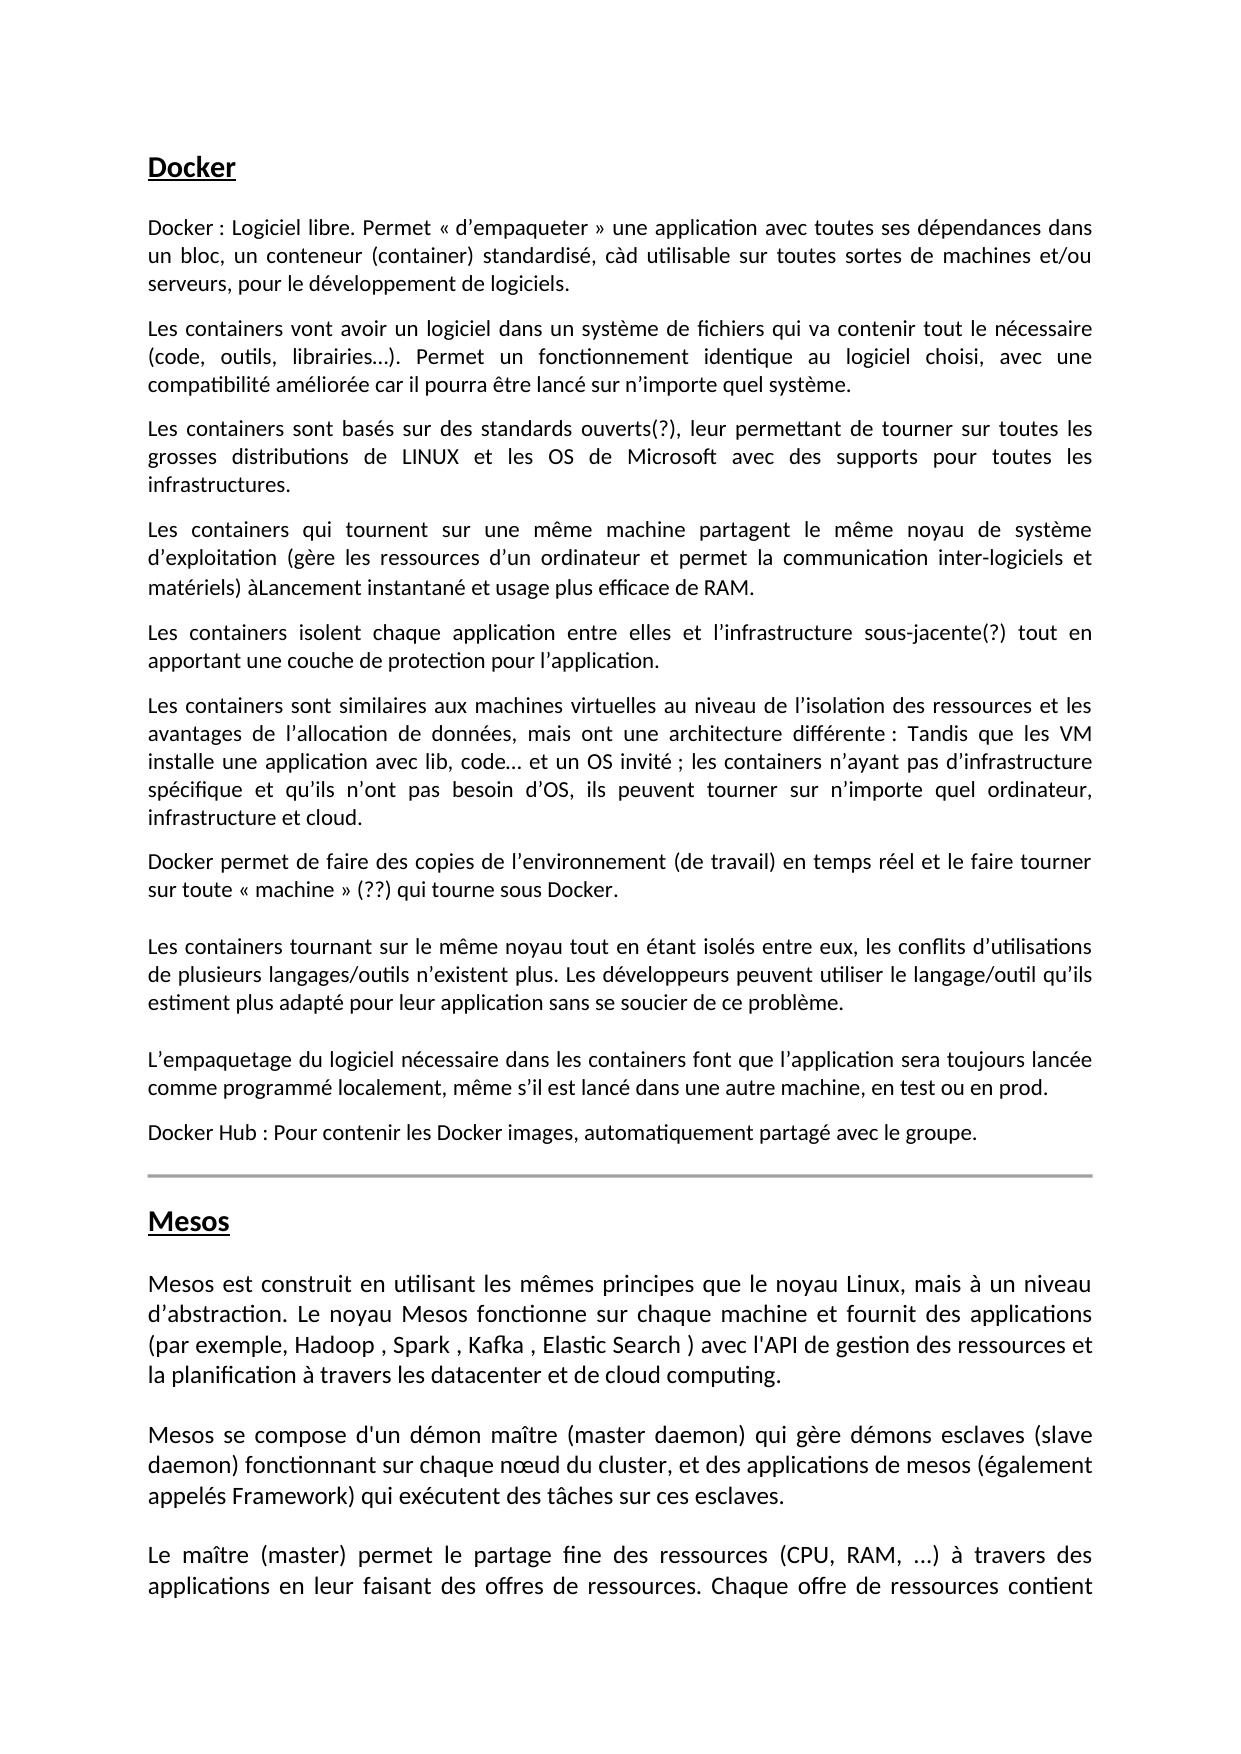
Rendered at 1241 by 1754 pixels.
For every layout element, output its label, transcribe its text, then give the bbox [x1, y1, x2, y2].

text Docker permet de faire des copies de l’environnement (de travail) en temps réel et le faire tourner sur toute « machine » (??) qui tourne sous Docker. [148, 847, 1093, 903]
text Les containers isolent chaque application entre elles et l’infrastructure sous-jacente(?) tout en apportant une couche de protection pour l’application. [148, 618, 1093, 674]
text L’empaquetage du logiciel nécessaire dans les containers font que l’application sera toujours lancée comme programmé localement, même s’il est lancé dans une autre machine, en test ou en prod. [148, 1045, 1093, 1101]
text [148, 1539, 1093, 1600]
text Les containers sont basés sur des standards ouverts(?), leur permettant de tourner sur toutes les grosses distributions de LINUX et les OS de Microsoft avec des supports pour toutes les infrastructures. [148, 414, 1093, 498]
text Docker Hub : Pour contenir les Docker images, automatiquement partagé avec le groupe. [148, 1118, 1093, 1146]
text Les containers tournant sur le même noyau tout en étant isolés entre eux, les conflits d’utilisations de plusieurs langages/outils n’existent plus. Les développeurs peuvent utiliser le langage/outil qu’ils estiment plus adapté pour leur application sans se soucier de ce problème. [148, 932, 1093, 1016]
text Mesos est construit en utilisant les mêmes principes que le noyau Linux, mais à un niveau d’abstraction. Le noyau Mesos fonctionne sur chaque machine et fournit des applications (par exemple, Hadoop , Spark , Kafka , Elastic Search ) avec l'API de gestion des ressources et la planification à travers les datacenter et de cloud computing. [148, 1268, 1093, 1390]
text Les containers vont avoir un logiciel dans un système de fichiers qui va contenir tout le nécessaire (code, outils, librairies…). Permet un fonctionnement identique au logiciel choisi, avec une compatibilité améliorée car il pourra être lancé sur n’importe quel système. [148, 314, 1093, 398]
text Docker : Logiciel libre. Permet « d’empaqueter » une application avec toutes ses dépendances dans un bloc, un conteneur (container) standardisé, càd utilisable sur toutes sortes de machines et/ou serveurs, pour le développement de logiciels. [148, 213, 1093, 297]
text Les containers sont similaires aux machines virtuelles au niveau de l’isolation des ressources et les avantages de l’allocation de données, mais ont une architecture différente : Tandis que les VM installe une application avec lib, code… et un OS invité ; les containers n’ayant pas d’infrastructure spécifique et qu’ils n’ont pas besoin d’OS, ils peuvent tourner sur n’importe quel ordinateur, infrastructure et cloud. [148, 691, 1093, 831]
text Docker [148, 148, 1093, 184]
text Mesos [148, 1202, 1093, 1239]
text Mesos se compose d'un démon maître (master daemon) qui gère démons esclaves (slave daemon) fonctionnant sur chaque nœud du cluster, et des applications de mesos (également appelés Framework) qui exécutent des tâches sur ces esclaves. [148, 1419, 1093, 1511]
text Les containers qui tournent sur une même machine partagent le même noyau de système d’exploitation (gère les ressources d’un ordinateur et permet la communication inter-logiciels et matériels) àLancement instantané et usage plus efficace de RAM. [148, 515, 1093, 602]
